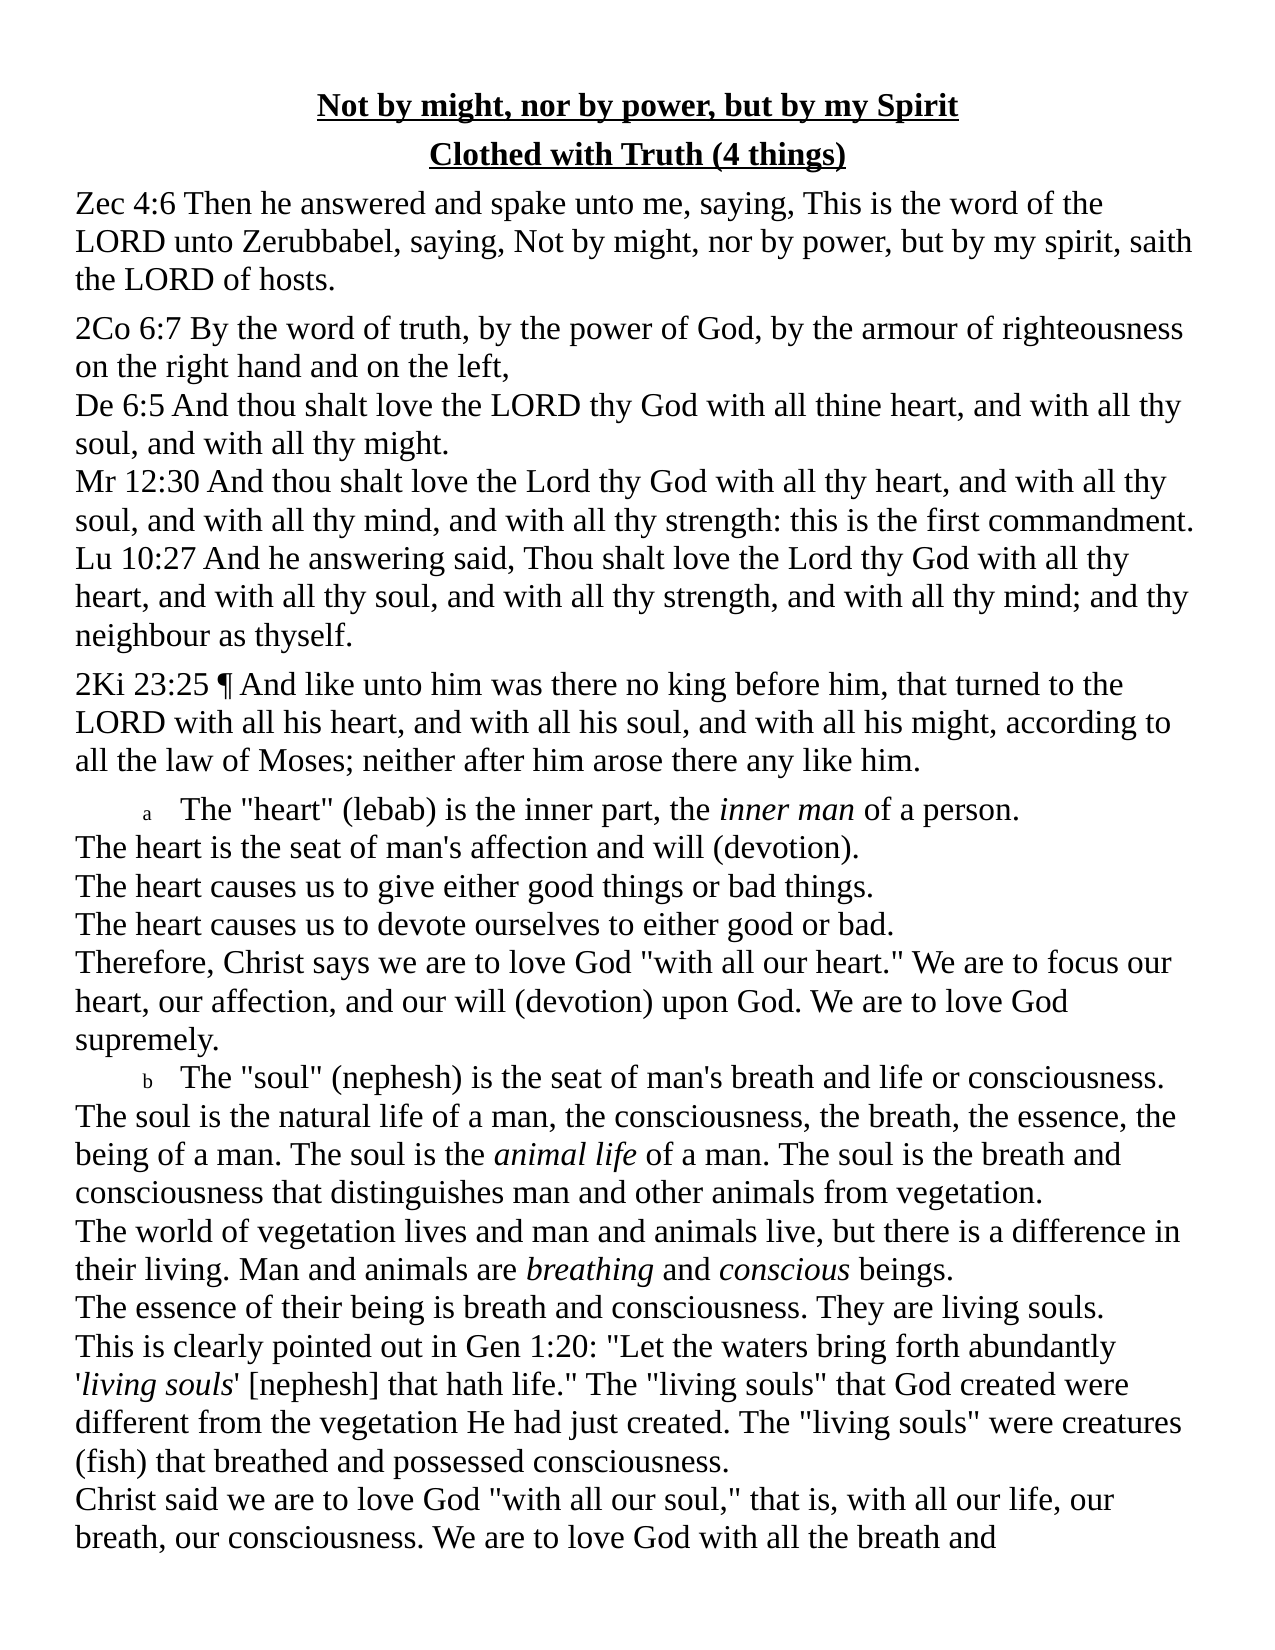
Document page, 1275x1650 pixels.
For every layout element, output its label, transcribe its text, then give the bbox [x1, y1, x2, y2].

text 2Ki 23:25 ¶ And like unto him was there no king before him, that turned to the LORD with all his heart, and with all his soul, and with all his might, according to all the law of Moses; neither after him arose there any like him. [75, 664, 1200, 779]
text Not by might, nor by power, but by my Spirit [75, 85, 1200, 124]
text The world of vegetation lives and man and animals live, but there is a difference in their living. Man and animals are breathing and conscious beings. [75, 1211, 1200, 1287]
text 2Co 6:7 By the word of truth, by the power of God, by the armour of righteousness on the right hand and on the left, De 6:5 And thou shalt love the LORD thy God with all thine heart, and with all thy soul, and with all thy might. Mr 12:30 And thou shalt love the Lord thy God with all thy heart, and with all thy soul, and with all thy mind, and with all thy strength: this is the first commandment. Lu 10:27 And he answering said, Thou shalt love the Lord thy God with all thy heart, and with all thy soul, and with all thy strength, and with all thy mind; and thy neighbour as thyself. [75, 308, 1200, 653]
text This is clearly pointed out in Gen 1:20: "Let the waters bring forth abundantly 'living souls' [nephesh] that hath life." The "living souls" that God created were different from the vegetation He had just created. The "living souls" were creatures (fish) that breathed and possessed consciousness. [75, 1326, 1200, 1479]
list The "heart" (lebab) is the inner part, the inner man of a person. [142, 789, 1200, 827]
text The heart causes us to give either good things or bad things. [75, 866, 1200, 904]
text The heart is the seat of man's affection and will (devotion). [75, 827, 1200, 866]
text The heart causes us to devote ourselves to either good or bad. [75, 904, 1200, 942]
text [75, 1479, 1200, 1556]
list The "soul" (nephesh) is the seat of man's breath and life or consciousness. [142, 1057, 1200, 1096]
text The soul is the natural life of a man, the consciousness, the breath, the essence, the being of a man. The soul is the animal life of a man. The soul is the breath and consciousness that distinguishes man and other animals from vegetation. [75, 1096, 1200, 1211]
text Clothed with Truth (4 things) [75, 134, 1200, 172]
text Therefore, Christ says we are to love God "with all our heart." We are to focus our heart, our affection, and our will (devotion) upon God. We are to love God supremely. [75, 942, 1200, 1057]
text Zec 4:6 Then he answered and spake unto me, saying, This is the word of the LORD unto Zerubbabel, saying, Not by might, nor by power, but by my spirit, saith the LORD of hosts. [75, 183, 1200, 298]
text The essence of their being is breath and consciousness. They are living souls. [75, 1287, 1200, 1326]
